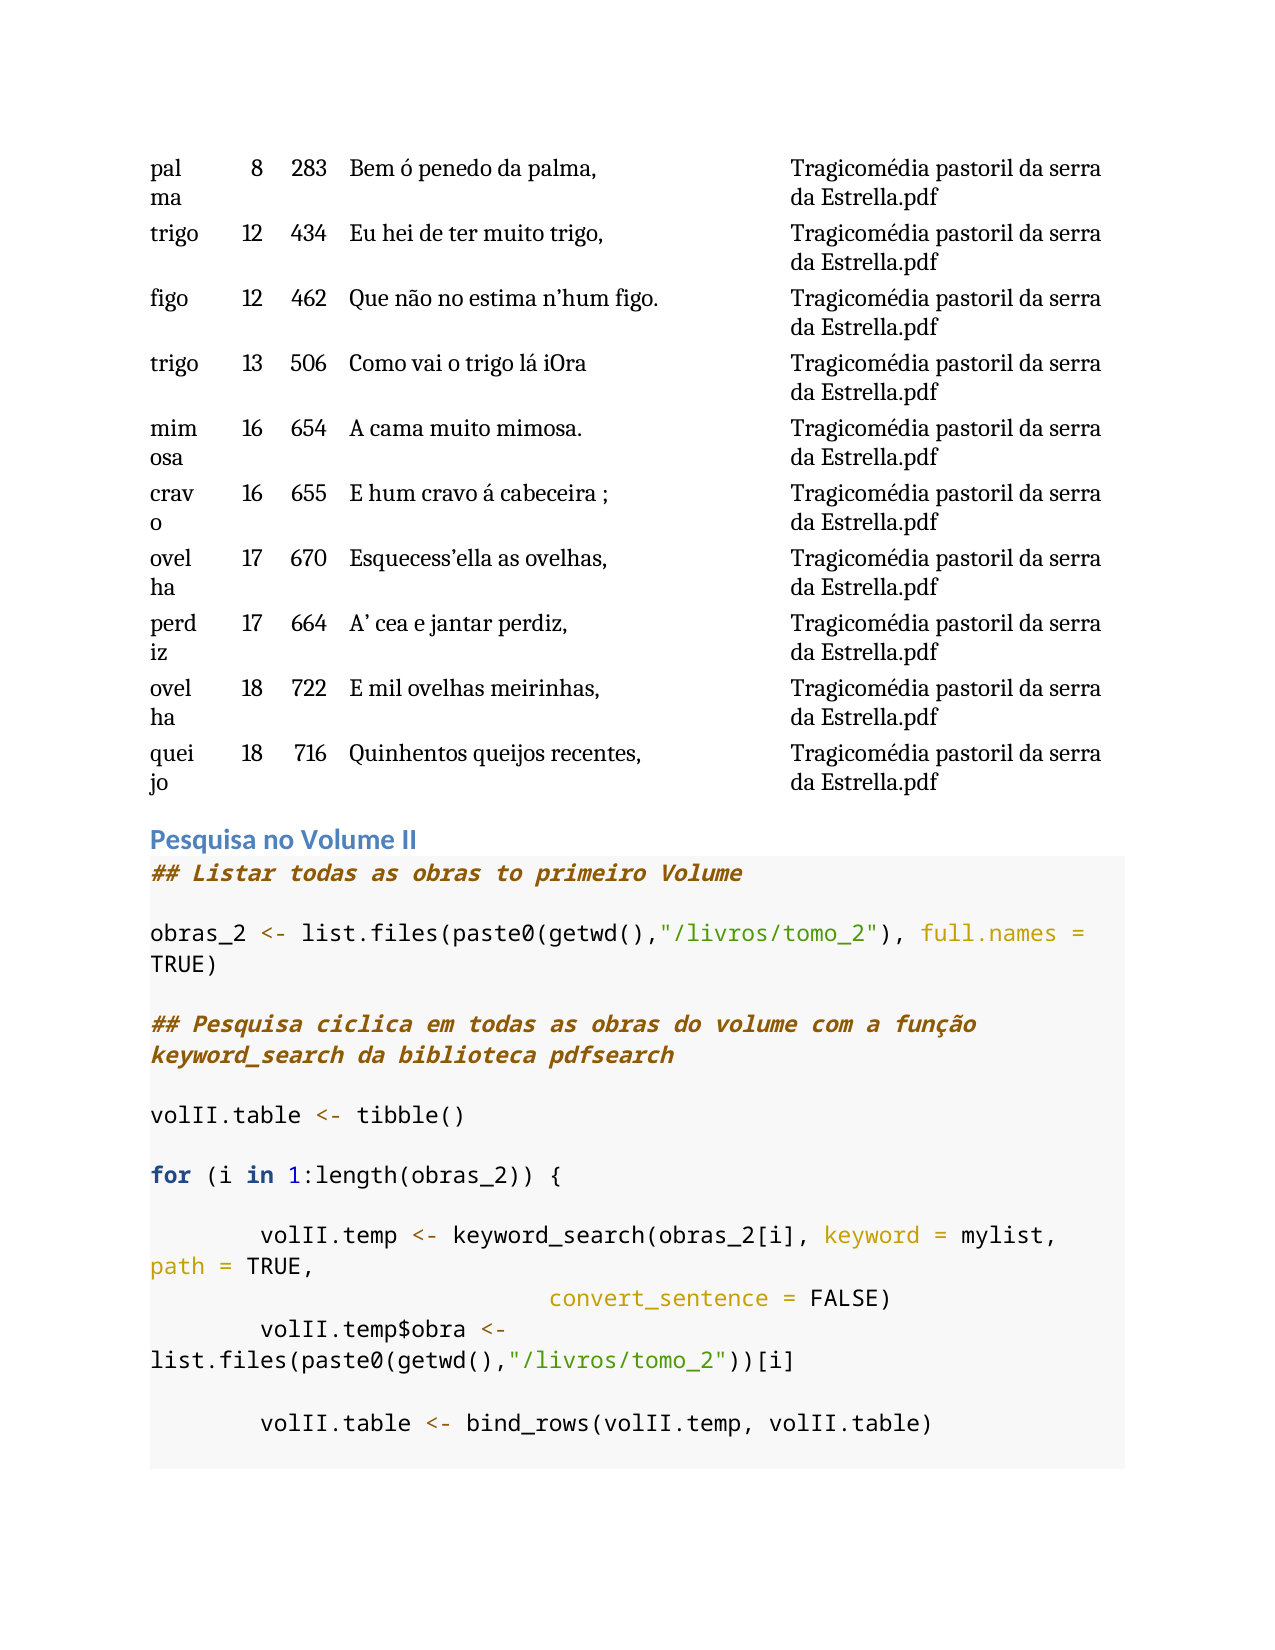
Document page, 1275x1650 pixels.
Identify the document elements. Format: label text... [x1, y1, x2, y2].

table_cell 17 [210, 605, 274, 670]
table_cell 283 [274, 150, 338, 215]
table_cell Tragicomédia pastoril da serra da Estrella.pdf [779, 735, 1114, 800]
table_cell 654 [274, 410, 338, 475]
table_cell Esquecess’ella as ovelhas, [338, 540, 779, 605]
table_cell 18 [210, 735, 274, 800]
table_cell queijo [139, 735, 210, 800]
table_cell 12 [210, 280, 274, 345]
table_cell Bem ó penedo da palma, [338, 150, 779, 215]
table_cell 13 [210, 345, 274, 410]
table_cell trigo [139, 345, 210, 410]
table_cell cravo [139, 475, 210, 540]
table_cell E mil ovelhas meirinhas, [338, 670, 779, 735]
table_cell 17 [210, 540, 274, 605]
table_cell Quinhentos queijos recentes, [338, 735, 779, 800]
table_cell Eu hei de ter muito trigo, [338, 215, 779, 280]
table_cell 16 [210, 475, 274, 540]
subtitle Pesquisa no Volume II [150, 821, 1125, 856]
table_cell 12 [210, 215, 274, 280]
table_cell 462 [274, 280, 338, 345]
table_cell Tragicomédia pastoril da serra da Estrella.pdf [779, 280, 1114, 345]
table_cell ovelha [139, 540, 210, 605]
table_cell 655 [274, 475, 338, 540]
table_cell Tragicomédia pastoril da serra da Estrella.pdf [779, 345, 1114, 410]
table_cell perdiz [139, 605, 210, 670]
table_cell A cama muito mimosa. [338, 410, 779, 475]
table_cell trigo [139, 215, 210, 280]
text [150, 856, 1125, 1469]
table_cell Que não no estima n’hum figo. [338, 280, 779, 345]
table_cell Tragicomédia pastoril da serra da Estrella.pdf [779, 540, 1114, 605]
table_cell 664 [274, 605, 338, 670]
table_cell 18 [210, 670, 274, 735]
table_cell mimosa [139, 410, 210, 475]
table_cell 434 [274, 215, 338, 280]
table_cell E hum cravo á cabeceira ; [338, 475, 779, 540]
table_cell ovelha [139, 670, 210, 735]
table_cell 16 [210, 410, 274, 475]
table_cell 722 [274, 670, 338, 735]
table_cell 506 [274, 345, 338, 410]
table_cell 716 [274, 735, 338, 800]
table_cell 8 [210, 150, 274, 215]
table_cell A’ cea e jantar perdiz, [338, 605, 779, 670]
table_cell Tragicomédia pastoril da serra da Estrella.pdf [779, 475, 1114, 540]
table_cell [779, 215, 1114, 280]
table_cell Como vai o trigo lá iOra [338, 345, 779, 410]
table_cell figo [139, 280, 210, 345]
table_cell Tragicomédia pastoril da serra da Estrella.pdf [779, 605, 1114, 670]
table_cell palma [139, 150, 210, 215]
table_cell 670 [274, 540, 338, 605]
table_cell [779, 150, 1114, 215]
table_cell Tragicomédia pastoril da serra da Estrella.pdf [779, 670, 1114, 735]
table_cell Tragicomédia pastoril da serra da Estrella.pdf [779, 410, 1114, 475]
